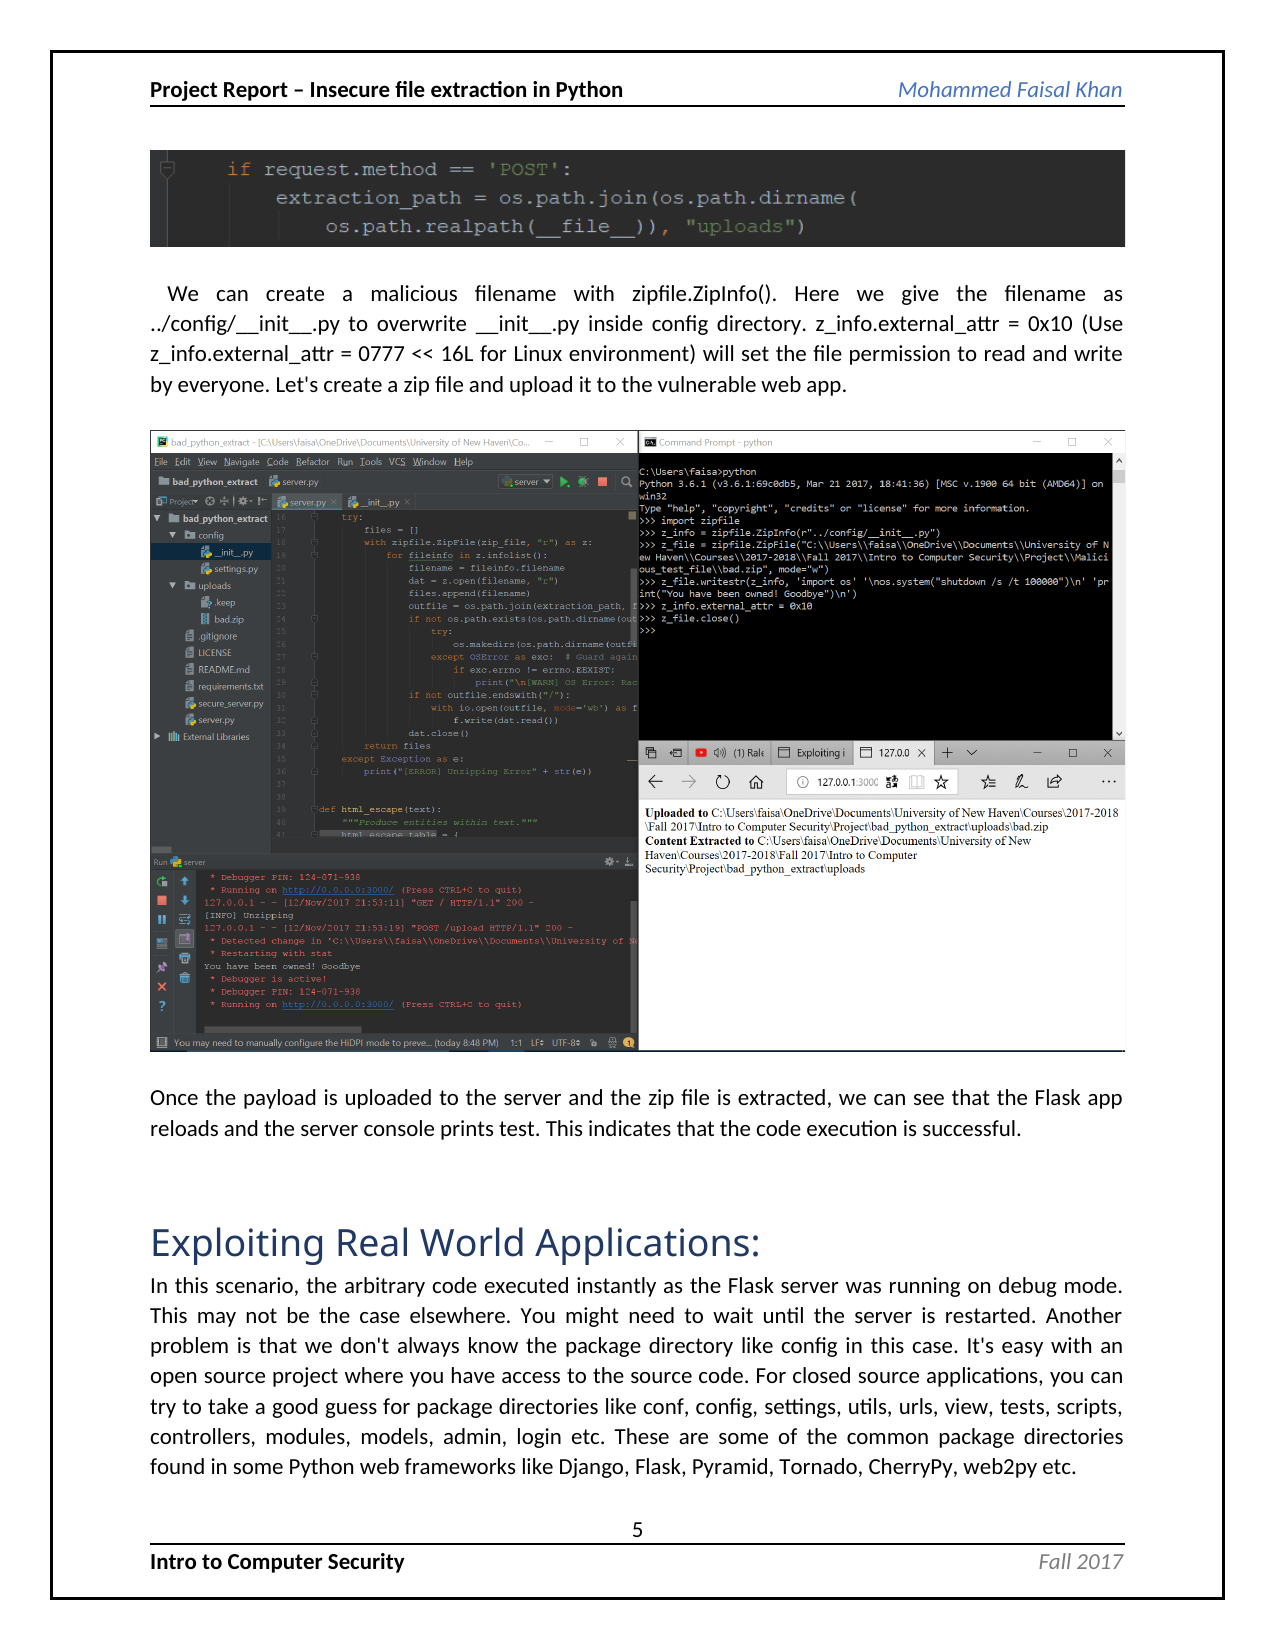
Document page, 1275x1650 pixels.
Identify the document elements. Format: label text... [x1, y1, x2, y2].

picture [150, 430, 1125, 1052]
picture [150, 150, 1125, 247]
text We can create a malicious filename with zipfile.ZipInfo(). Here we give the filename as ../config/__init__.py to overwrite __init__.py inside config directory. z_info.external_attr = 0x10 (Use z_info.external_attr = 0777 << 16L for Linux environment) will set the file permission to read and write by everyone. Let's create a zip file and upload it to the vulnerable web app. [150, 279, 1125, 398]
subtitle Exploiting Real World Applications: [150, 1216, 1125, 1267]
text Once the payload is uploaded to the server and the zip file is extracted, we can see that the Flask app reloads and the server console prints test. This indicates that the code execution is successful. [150, 1083, 1125, 1142]
text In this scenario, the arbitrary code executed instantly as the Flask server was running on debug mode. This may not be the case elsewhere. You might need to wait until the server is restarted. Another problem is that we don't always know the package directory like config in this case. It's easy with an open source project where you have access to the source code. For closed source applications, you can try to take a good guess for package directories like conf, config, settings, utils, urls, view, tests, scripts, controllers, modules, models, admin, login etc. These are some of the common package directories found in some Python web frameworks like Django, Flask, Pyramid, Tornado, CherryPy, web2py etc. [150, 1271, 1125, 1480]
